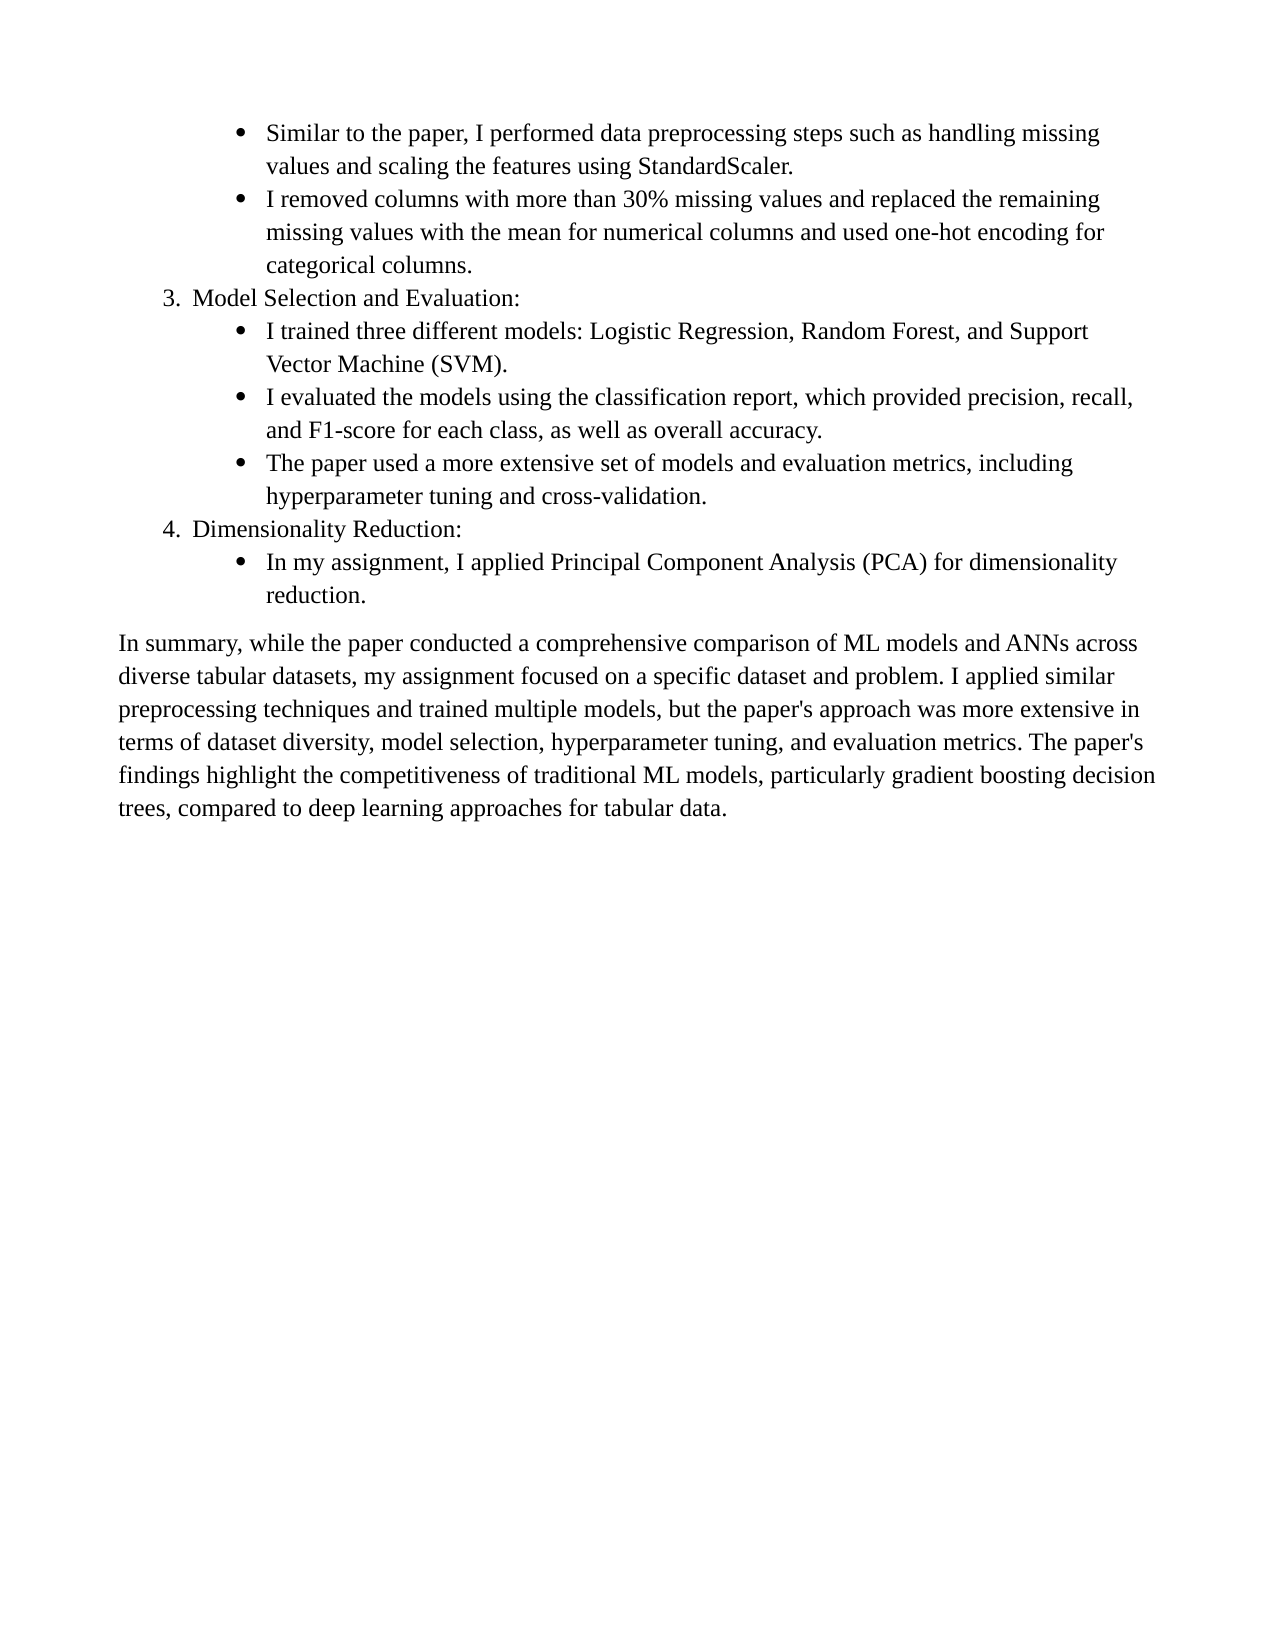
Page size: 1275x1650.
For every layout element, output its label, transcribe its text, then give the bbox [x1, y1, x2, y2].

list I removed columns with more than 30% missing values and replaced the remaining missing values with the mean for numerical columns and used one-hot encoding for categorical columns. [236, 184, 1157, 279]
list The paper used a more extensive set of models and evaluation metrics, including hyperparameter tuning and cross-validation. [236, 448, 1157, 510]
list I trained three different models: Logistic Regression, Random Forest, and Support Vector Machine (SVM). [236, 316, 1157, 378]
list Model Selection and Evaluation: [162, 283, 1157, 312]
list Similar to the paper, I performed data preprocessing steps such as handling missing values and scaling the features using StandardScaler. [236, 118, 1157, 180]
list Dimensionality Reduction: [162, 514, 1157, 543]
text In summary, while the paper conducted a comprehensive comparison of ML models and ANNs across diverse tabular datasets, my assignment focused on a specific dataset and problem. I applied similar preprocessing techniques and trained multiple models, but the paper's approach was more extensive in terms of dataset diversity, model selection, hyperparameter tuning, and evaluation metrics. The paper's findings highlight the competitiveness of traditional ML models, particularly gradient boosting decision trees, compared to deep learning approaches for tabular data. [118, 628, 1157, 822]
list In my assignment, I applied Principal Component Analysis (PCA) for dimensionality reduction. [236, 547, 1157, 609]
list I evaluated the models using the classification report, which provided precision, recall, and F1-score for each class, as well as overall accuracy. [236, 382, 1157, 444]
